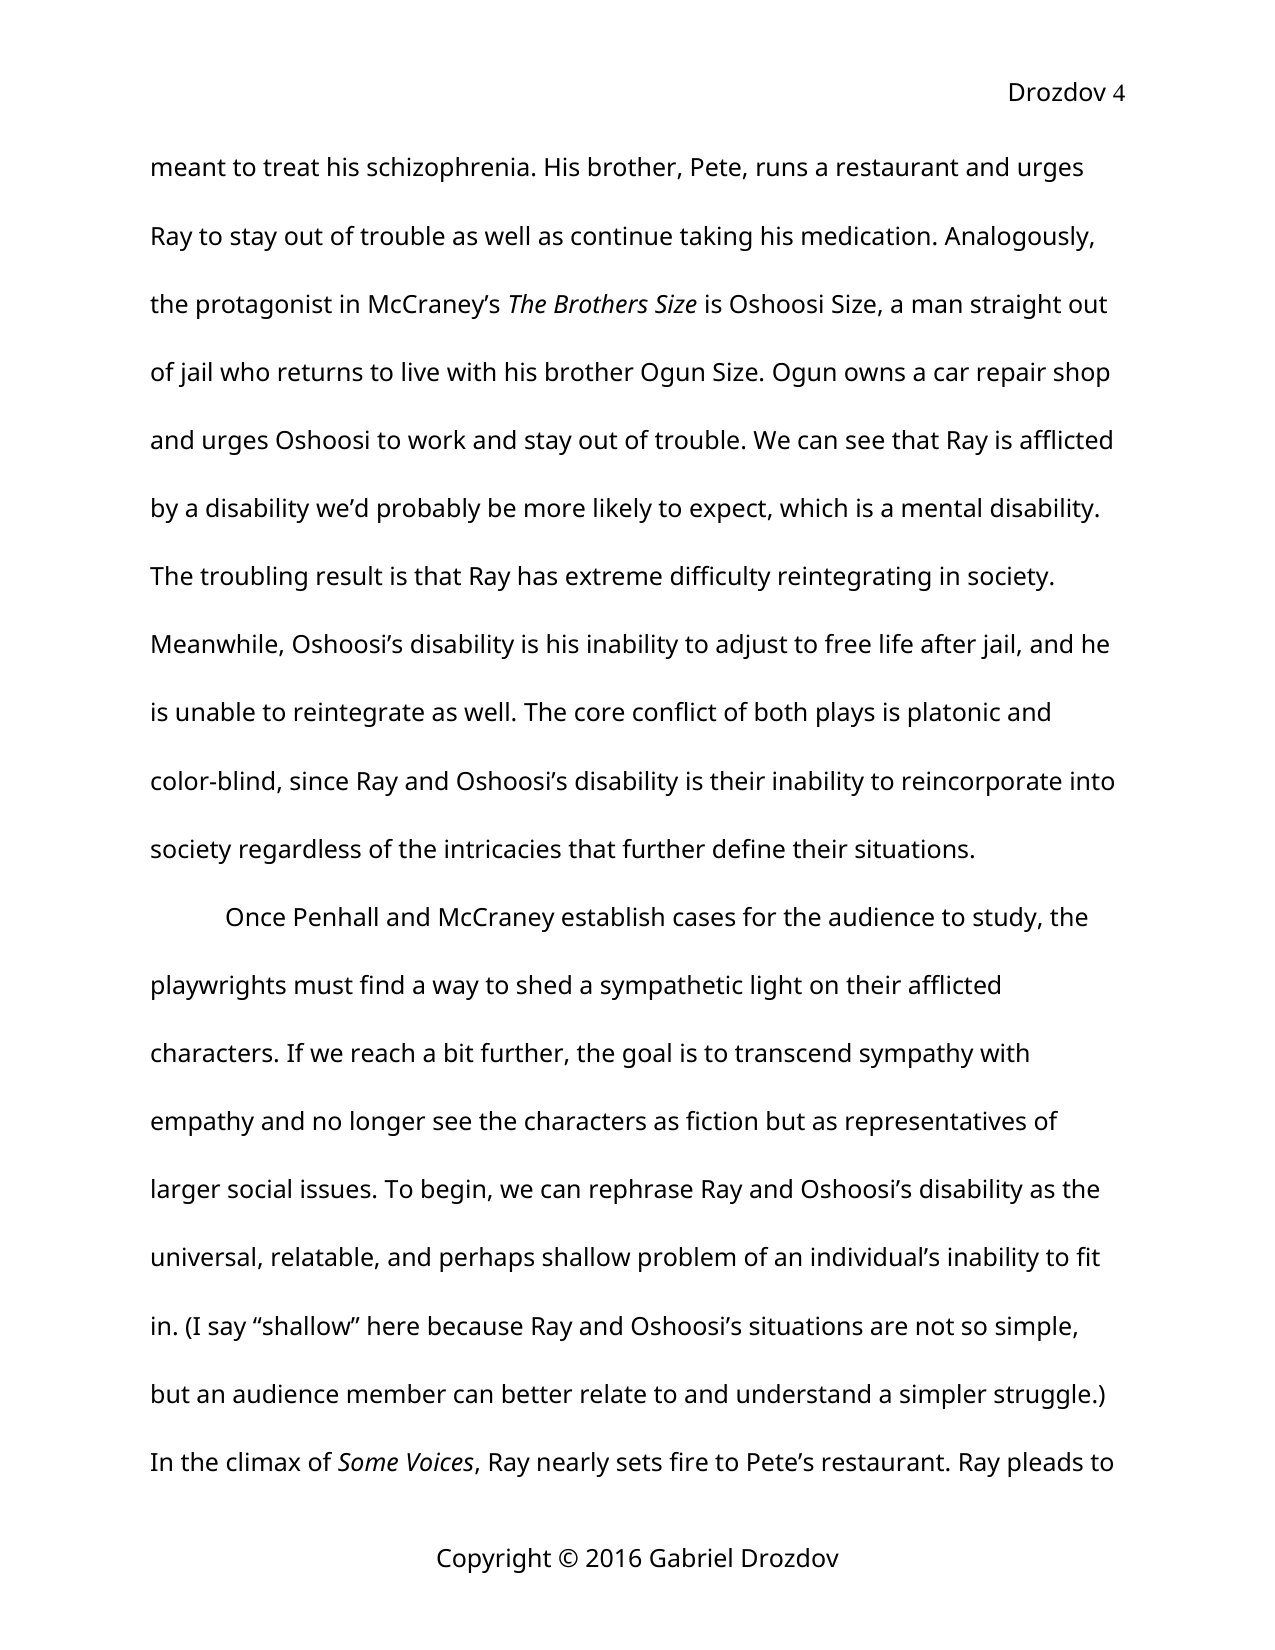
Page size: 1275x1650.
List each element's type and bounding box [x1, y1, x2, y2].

text [150, 150, 1125, 865]
text [150, 899, 1125, 1478]
